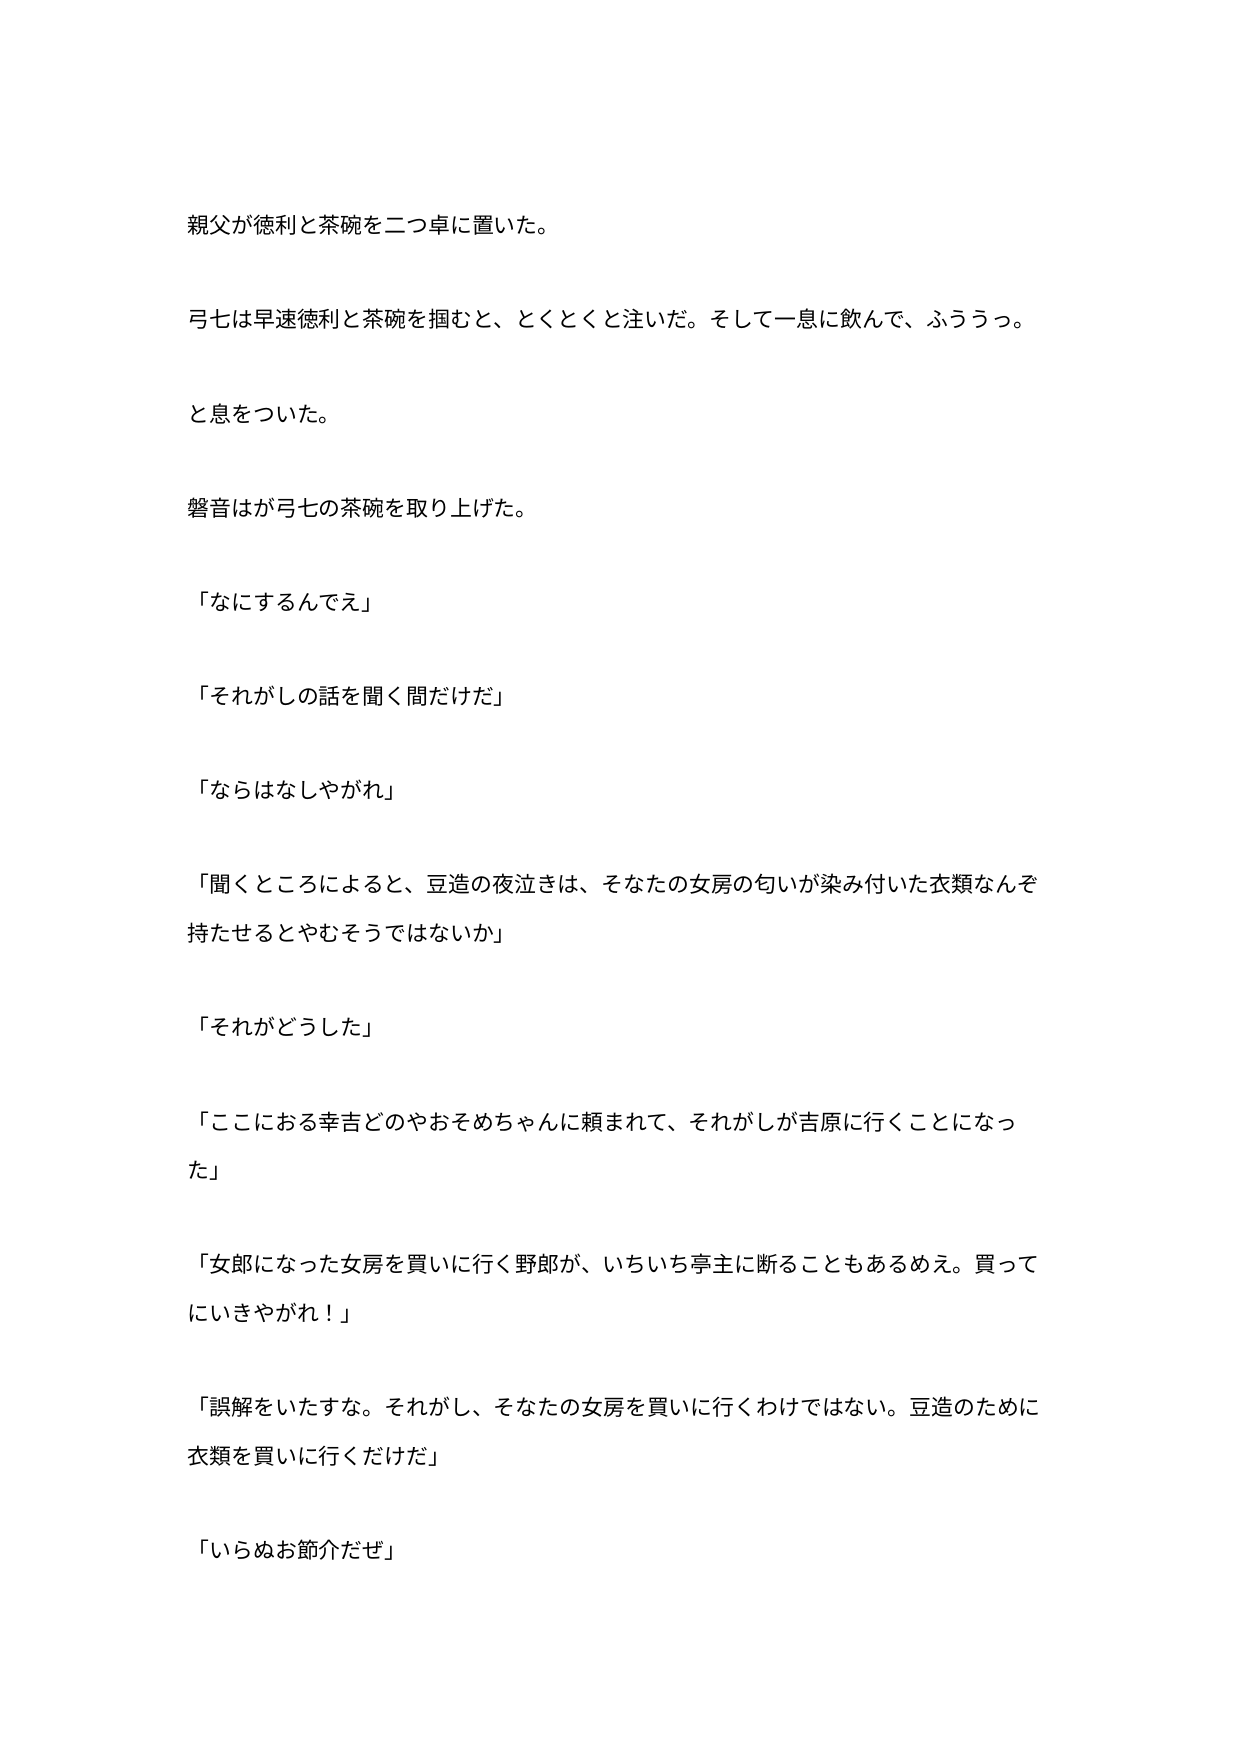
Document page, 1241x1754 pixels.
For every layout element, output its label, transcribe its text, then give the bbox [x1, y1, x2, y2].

text 「ならはなしやがれ」 [187, 773, 1053, 805]
text 「それがしの話を聞く間だけだ」 [187, 679, 1053, 711]
text 弓七は早速徳利と茶碗を掴むと、とくとくと注いだ。そして一息に飲んで、ふううっ。 [187, 302, 1053, 334]
text 「ここにおる幸吉どのやおそめちゃんに頼まれて、それがしが吉原に行くことになった」 [187, 1104, 1053, 1185]
text 「誤解をいたすな。それがし、そなたの女房を買いに行くわけではない。豆造のために衣類を買いに行くだけだ」 [187, 1390, 1053, 1471]
text 「女郎になった女房を買いに行く野郎が、いちいち亭主に断ることもあるめえ。買ってにいきやがれ！」 [187, 1247, 1053, 1328]
text 「聞くところによると、豆造の夜泣きは、そなたの女房の匂いが染み付いた衣類なんぞ持たせるとやむそうではないか」 [187, 867, 1053, 948]
text 磐音はが弓七の茶碗を取り上げた。 [187, 490, 1053, 523]
text 親父が徳利と茶碗を二つ卓に置いた。 [187, 208, 1053, 240]
text 「なにするんでえ」 [187, 584, 1053, 617]
text 「いらぬお節介だぜ」 [187, 1533, 1053, 1565]
text 「それがどうした」 [187, 1010, 1053, 1042]
text と息をついた。 [187, 396, 1053, 429]
